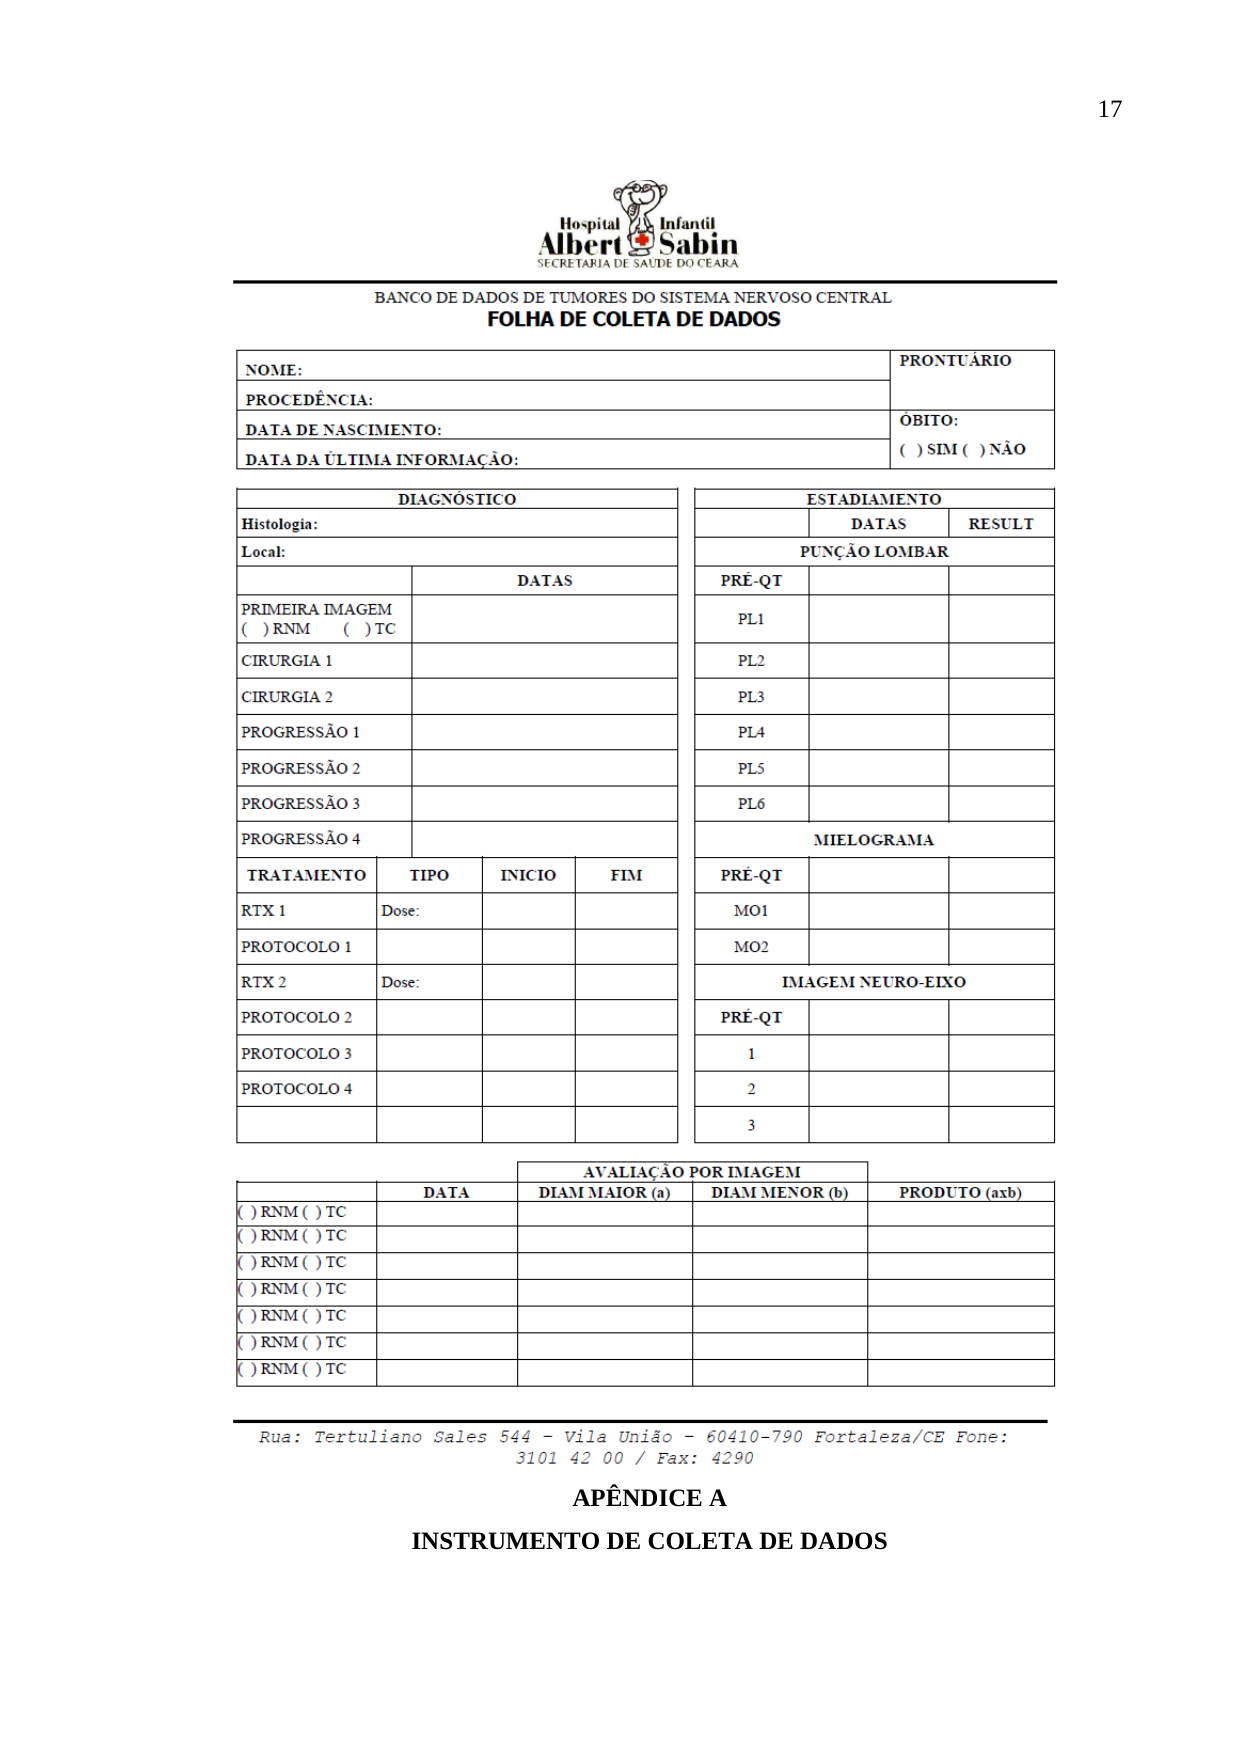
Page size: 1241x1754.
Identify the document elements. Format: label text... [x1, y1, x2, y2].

picture [230, 180, 1069, 1469]
text APÊNDICE A [177, 1483, 1122, 1512]
text INSTRUMENTO DE COLETA DE DADOS [177, 1526, 1122, 1555]
